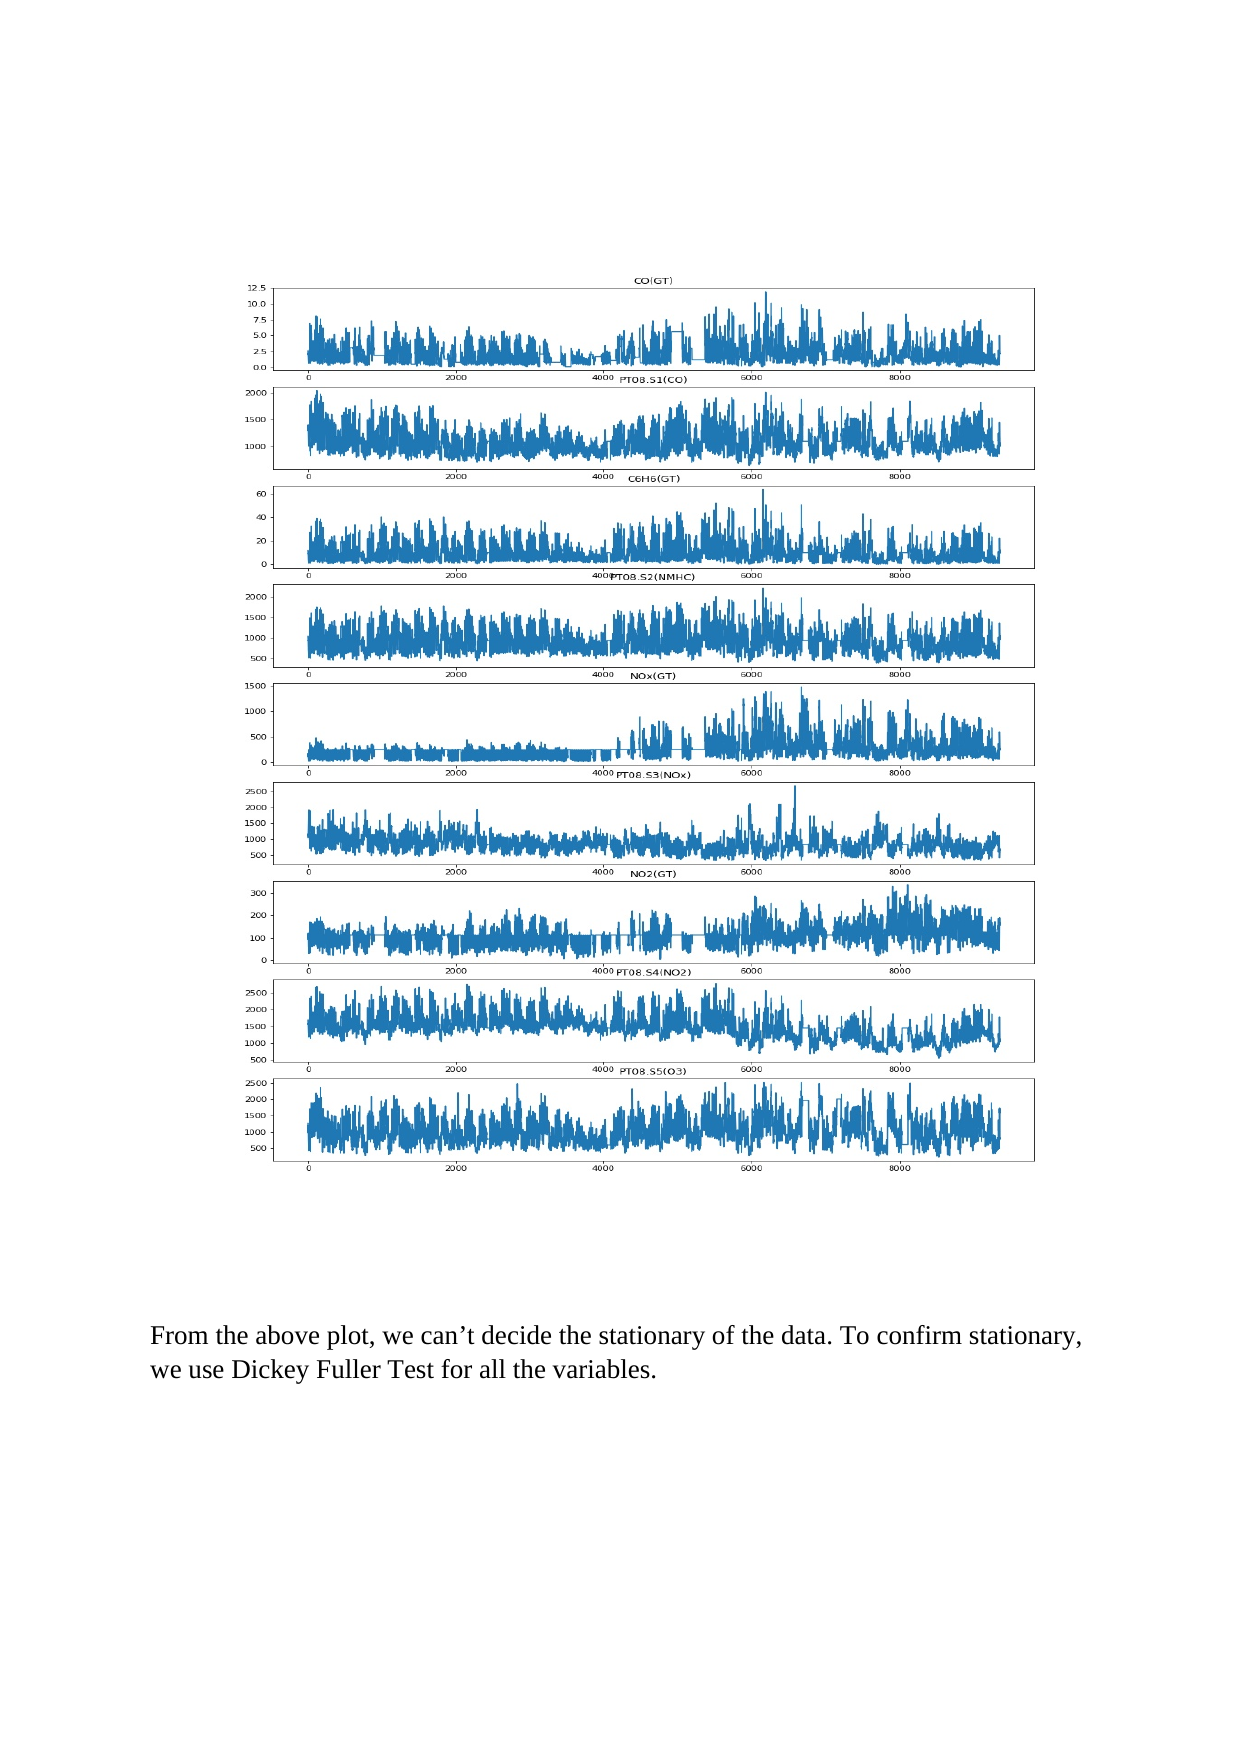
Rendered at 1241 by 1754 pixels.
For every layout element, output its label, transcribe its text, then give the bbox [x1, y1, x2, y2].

picture [150, 150, 1132, 1305]
text From the above plot, we can’t decide the stationary of the data. To confirm stationary, we use Dickey Fuller Test for all the variables. [150, 1319, 1090, 1385]
